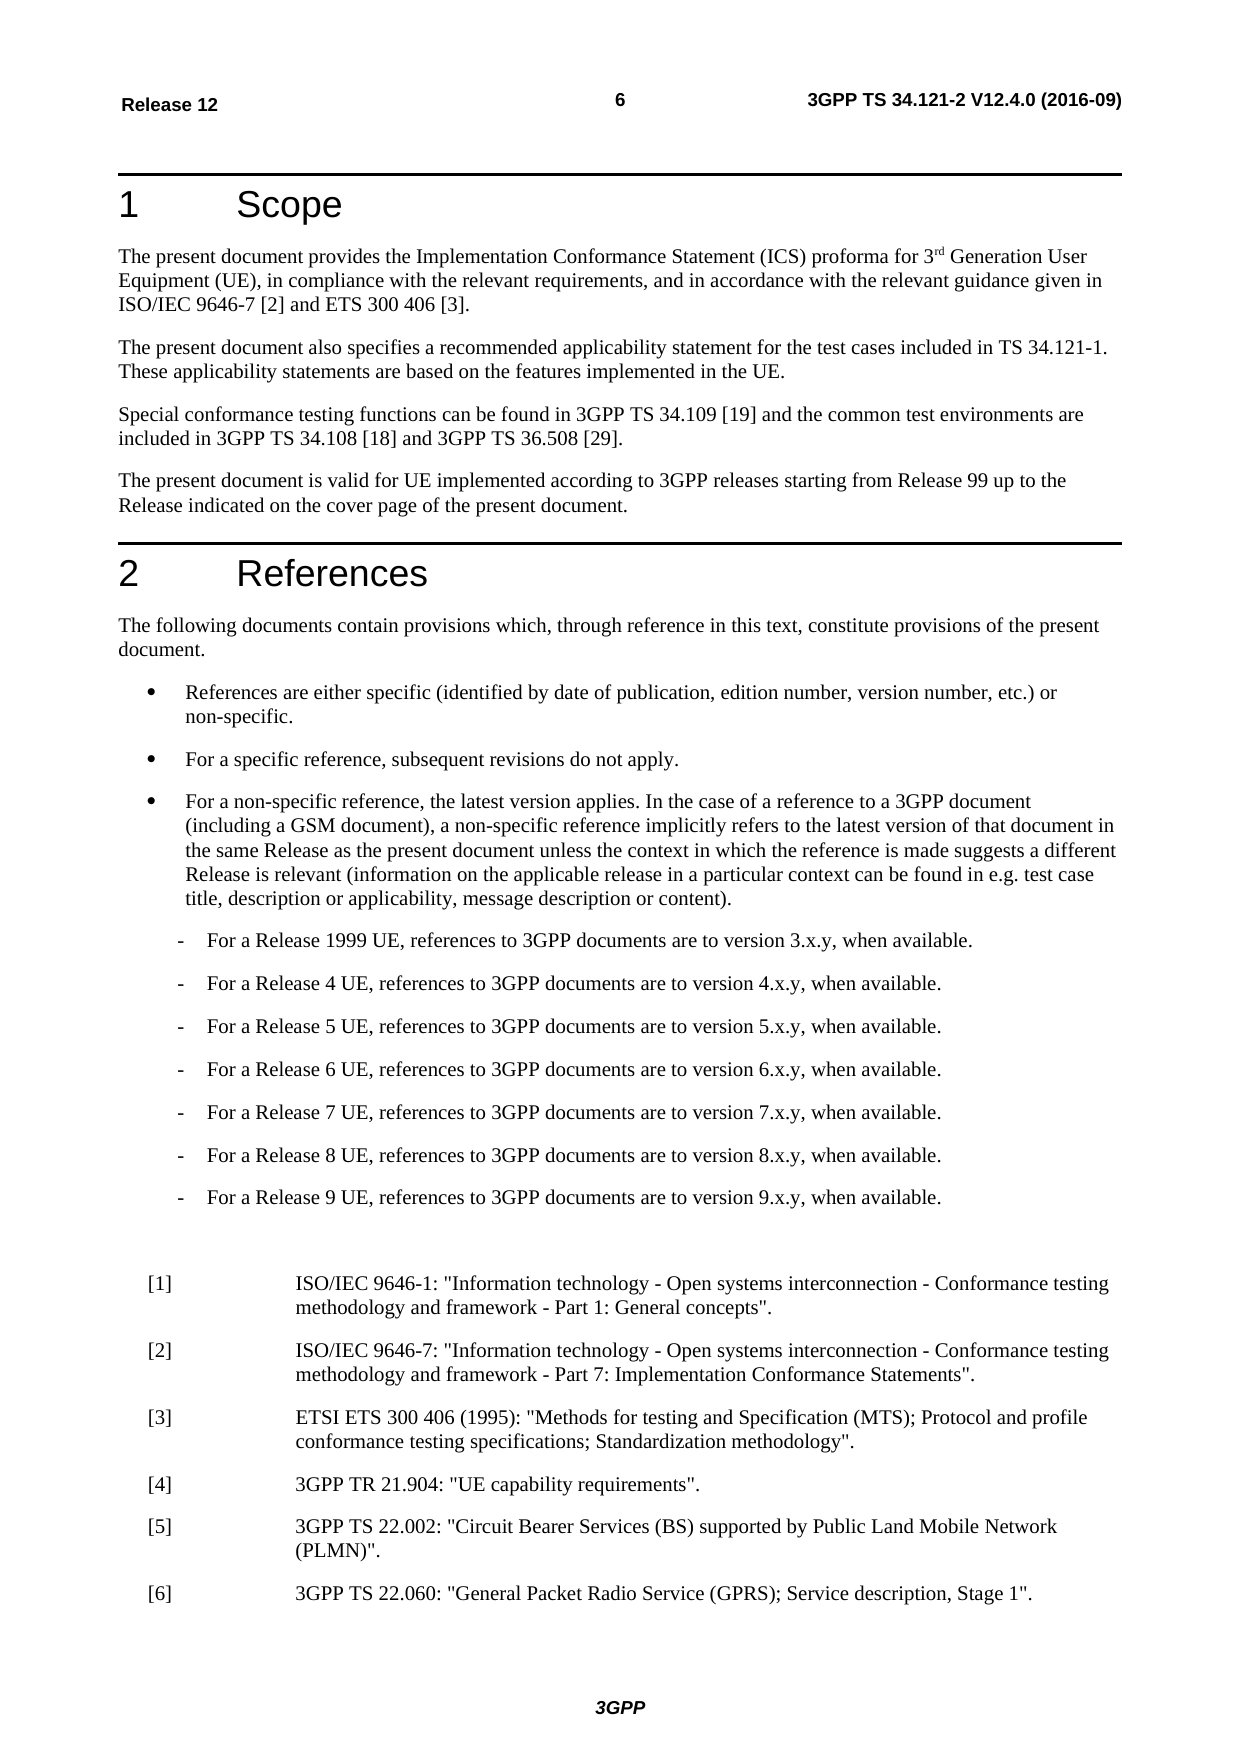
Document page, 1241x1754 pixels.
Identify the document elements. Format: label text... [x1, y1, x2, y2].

text - For a Release 5 UE, references to 3GPP documents are to version 5.x.y, when available. [177, 1014, 1122, 1038]
text [4] 3GPP TR 21.904: "UE capability requirements". [148, 1472, 1122, 1496]
text - For a Release 9 UE, references to 3GPP documents are to version 9.x.y, when available. [177, 1185, 1122, 1209]
text [2] ISO/IEC 9646-7: "Information technology - Open systems interconnection - Conformance testing methodology and framework - Part 7: Implementation Conformance Statements". [148, 1338, 1122, 1386]
text The present document provides the Implementation Conformance Statement (ICS) proforma for 3rd Generation User Equipment (UE), in compliance with the relevant requirements, and in accordance with the relevant guidance given in ISO/IEC 9646-7 [2] and ETS 300 406 [3]. [118, 244, 1122, 316]
list References are either specific (identified by date of publication, edition number, version number, etc.) or non-specific. [148, 680, 1122, 728]
text [1] ISO/IEC 9646-1: "Information technology - Open systems interconnection - Conformance testing methodology and framework - Part 1: General concepts". [148, 1271, 1122, 1319]
text [6] 3GPP TS 22.060: "General Packet Radio Service (GPRS); Service description, Stage 1". [148, 1581, 1122, 1605]
text - For a Release 7 UE, references to 3GPP documents are to version 7.x.y, when available. [177, 1100, 1122, 1124]
text The following documents contain provisions which, through reference in this text, constitute provisions of the present document. [118, 613, 1122, 661]
subtitle 2 References [118, 545, 1122, 594]
text The present document is valid for UE implemented according to 3GPP releases starting from Release 99 up to the Release indicated on the cover page of the present document. [118, 468, 1122, 517]
list For a non-specific reference, the latest version applies. In the case of a reference to a 3GPP document (including a GSM document), a non-specific reference implicitly refers to the latest version of that document in the same Release as the present document unless the context in which the reference is made suggests a different Release is relevant (information on the applicable release in a particular context can be found in e.g. test case title, description or applicability, message description or content). [148, 789, 1122, 910]
text The present document also specifies a recommended applicability statement for the test cases included in TS 34.121-1. These applicability statements are based on the features implemented in the UE. [118, 335, 1122, 383]
text - For a Release 6 UE, references to 3GPP documents are to version 6.x.y, when available. [177, 1057, 1122, 1081]
text - For a Release 4 UE, references to 3GPP documents are to version 4.x.y, when available. [177, 971, 1122, 995]
subtitle 1 Scope [118, 176, 1122, 225]
text - For a Release 8 UE, references to 3GPP documents are to version 8.x.y, when available. [177, 1142, 1122, 1167]
text Special conformance testing functions can be found in 3GPP TS 34.109 [19] and the common test environments are included in 3GPP TS 34.108 [18] and 3GPP TS 36.508 [29]. [118, 402, 1122, 450]
text - For a Release 1999 UE, references to 3GPP documents are to version 3.x.y, when available. [177, 928, 1122, 952]
list For a specific reference, subsequent revisions do not apply. [148, 747, 1122, 771]
text [3] ETSI ETS 300 406 (1995): "Methods for testing and Specification (MTS); Protocol and profile conformance testing specifications; Standardization methodology". [148, 1405, 1122, 1453]
text [5] 3GPP TS 22.002: "Circuit Bearer Services (BS) supported by Public Land Mobile Network (PLMN)". [148, 1514, 1122, 1562]
